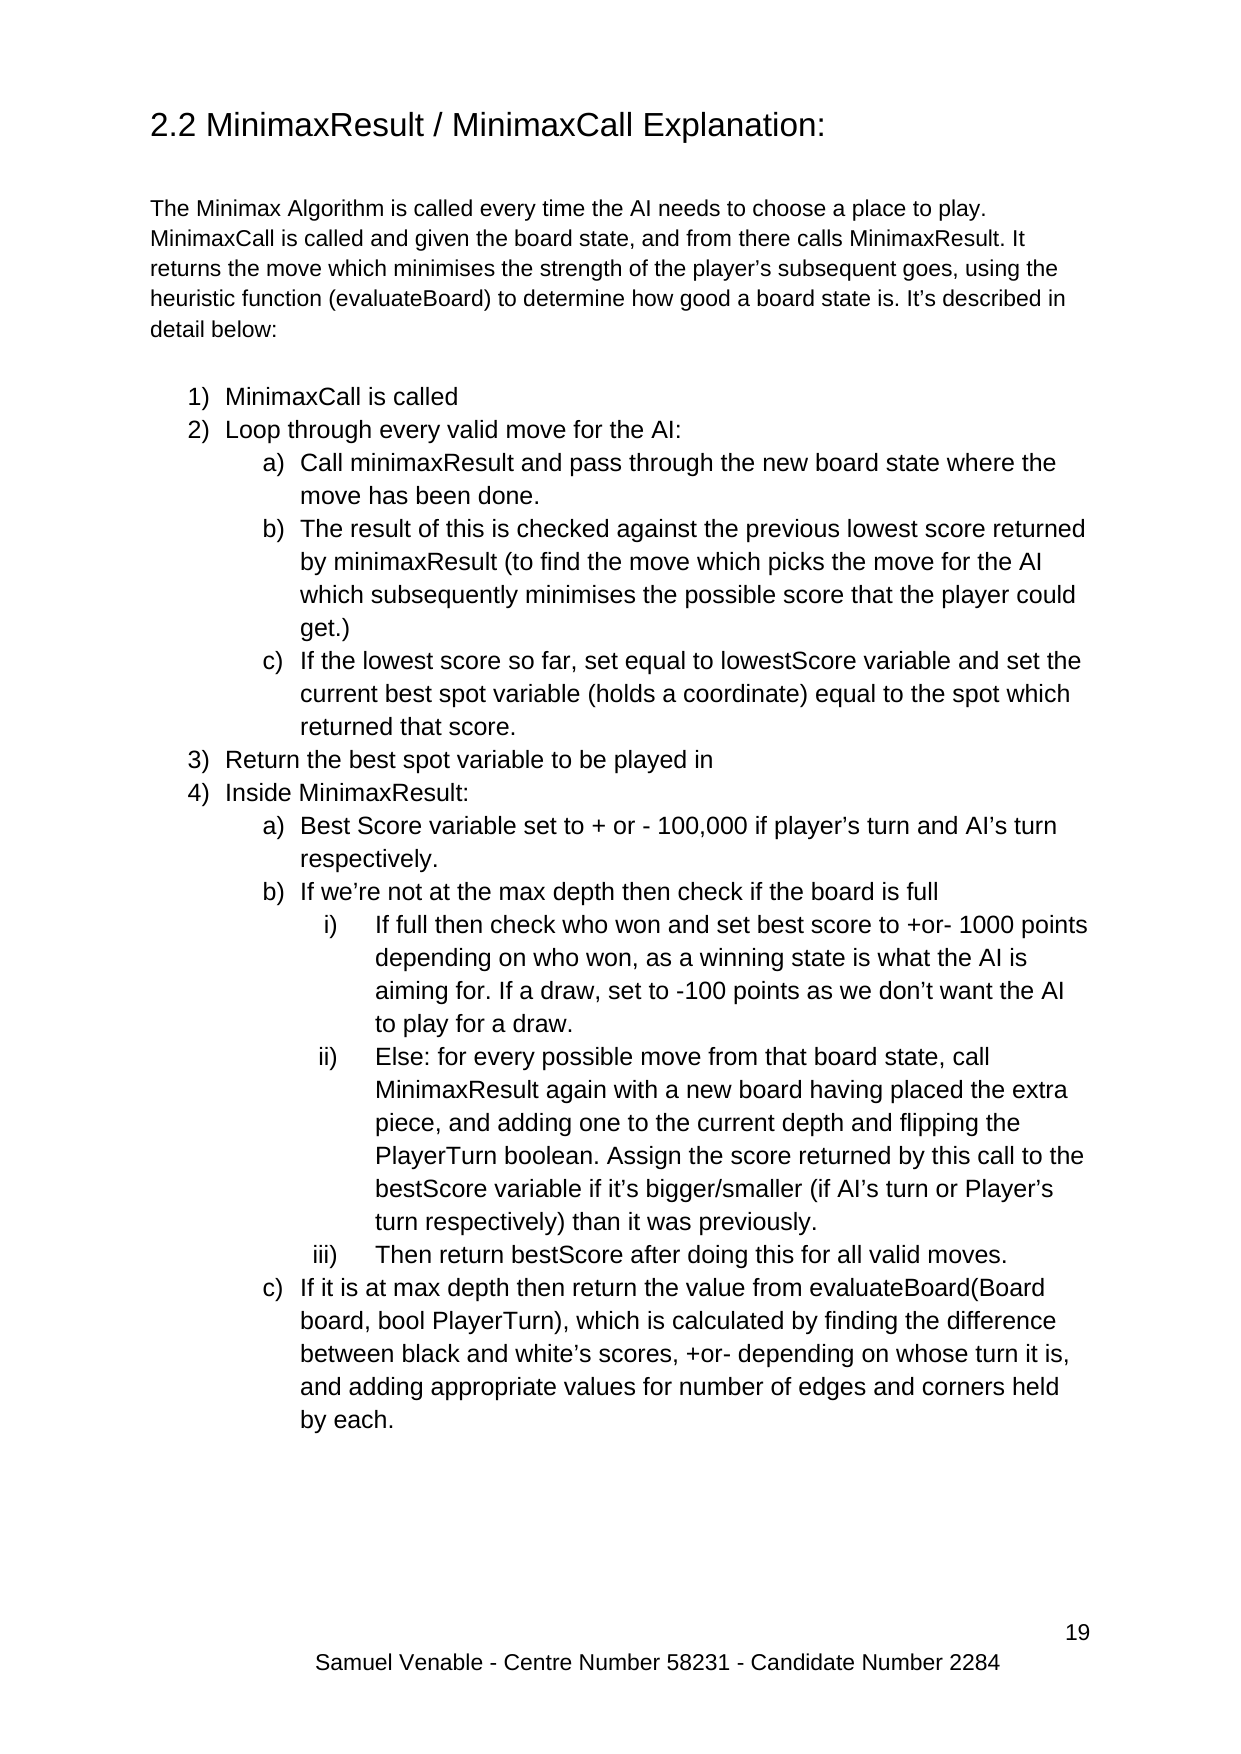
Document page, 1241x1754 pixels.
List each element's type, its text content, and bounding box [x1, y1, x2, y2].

list MinimaxCall is called [187, 382, 1090, 410]
list If it is at max depth then return the value from evaluateBoard(Board board, bool PlayerTurn), which is calculated by finding the difference between black and white’s scores, +or- depending on whose turn it is, and adding appropriate values for number of edges and corners held by each. [262, 1273, 1090, 1434]
list Return the best spot variable to be played in [187, 745, 1090, 774]
list If we’re not at the max depth then check if the board is full [262, 877, 1090, 906]
list Best Score variable set to + or - 100,000 if player’s turn and AI’s turn respectively. [262, 811, 1090, 873]
list Then return bestScore after doing this for all valid moves. [337, 1240, 1090, 1269]
list If full then check who won and set best score to +or- 1000 points depending on who won, as a winning state is what the AI is aiming for. If a draw, set to -100 points as we don’t want the AI to play for a draw. [337, 910, 1090, 1038]
text The Minimax Algorithm is called every time the AI needs to choose a place to play. MinimaxCall is called and given the board state, and from there calls MinimaxResult. It returns the move which minimises the strength of the player’s subsequent goes, using the heuristic function (evaluateBoard) to determine how good a board state is. It’s described in detail below: [150, 195, 1090, 342]
list Else: for every possible move from that board state, call MinimaxResult again with a new board having placed the extra piece, and adding one to the current depth and flipping the PlayerTurn boolean. Assign the score returned by this call to the bestScore variable if it’s bigger/smaller (if AI’s turn or Player’s turn respectively) than it was previously. [337, 1042, 1090, 1236]
list The result of this is checked against the previous lowest score returned by minimaxResult (to find the move which picks the move for the AI which subsequently minimises the possible score that the player could get.) [262, 514, 1090, 642]
list Inside MinimaxResult: [187, 778, 1090, 807]
list If the lowest score so far, set equal to lowestScore variable and set the current best spot variable (holds a coordinate) equal to the spot which returned that score. [262, 646, 1090, 741]
list Loop through every valid move for the AI: [187, 415, 1090, 443]
list Call minimaxResult and pass through the new board state where the move has been done. [262, 448, 1090, 509]
subtitle 2.2 MinimaxResult / MinimaxCall Explanation: [150, 105, 1090, 144]
